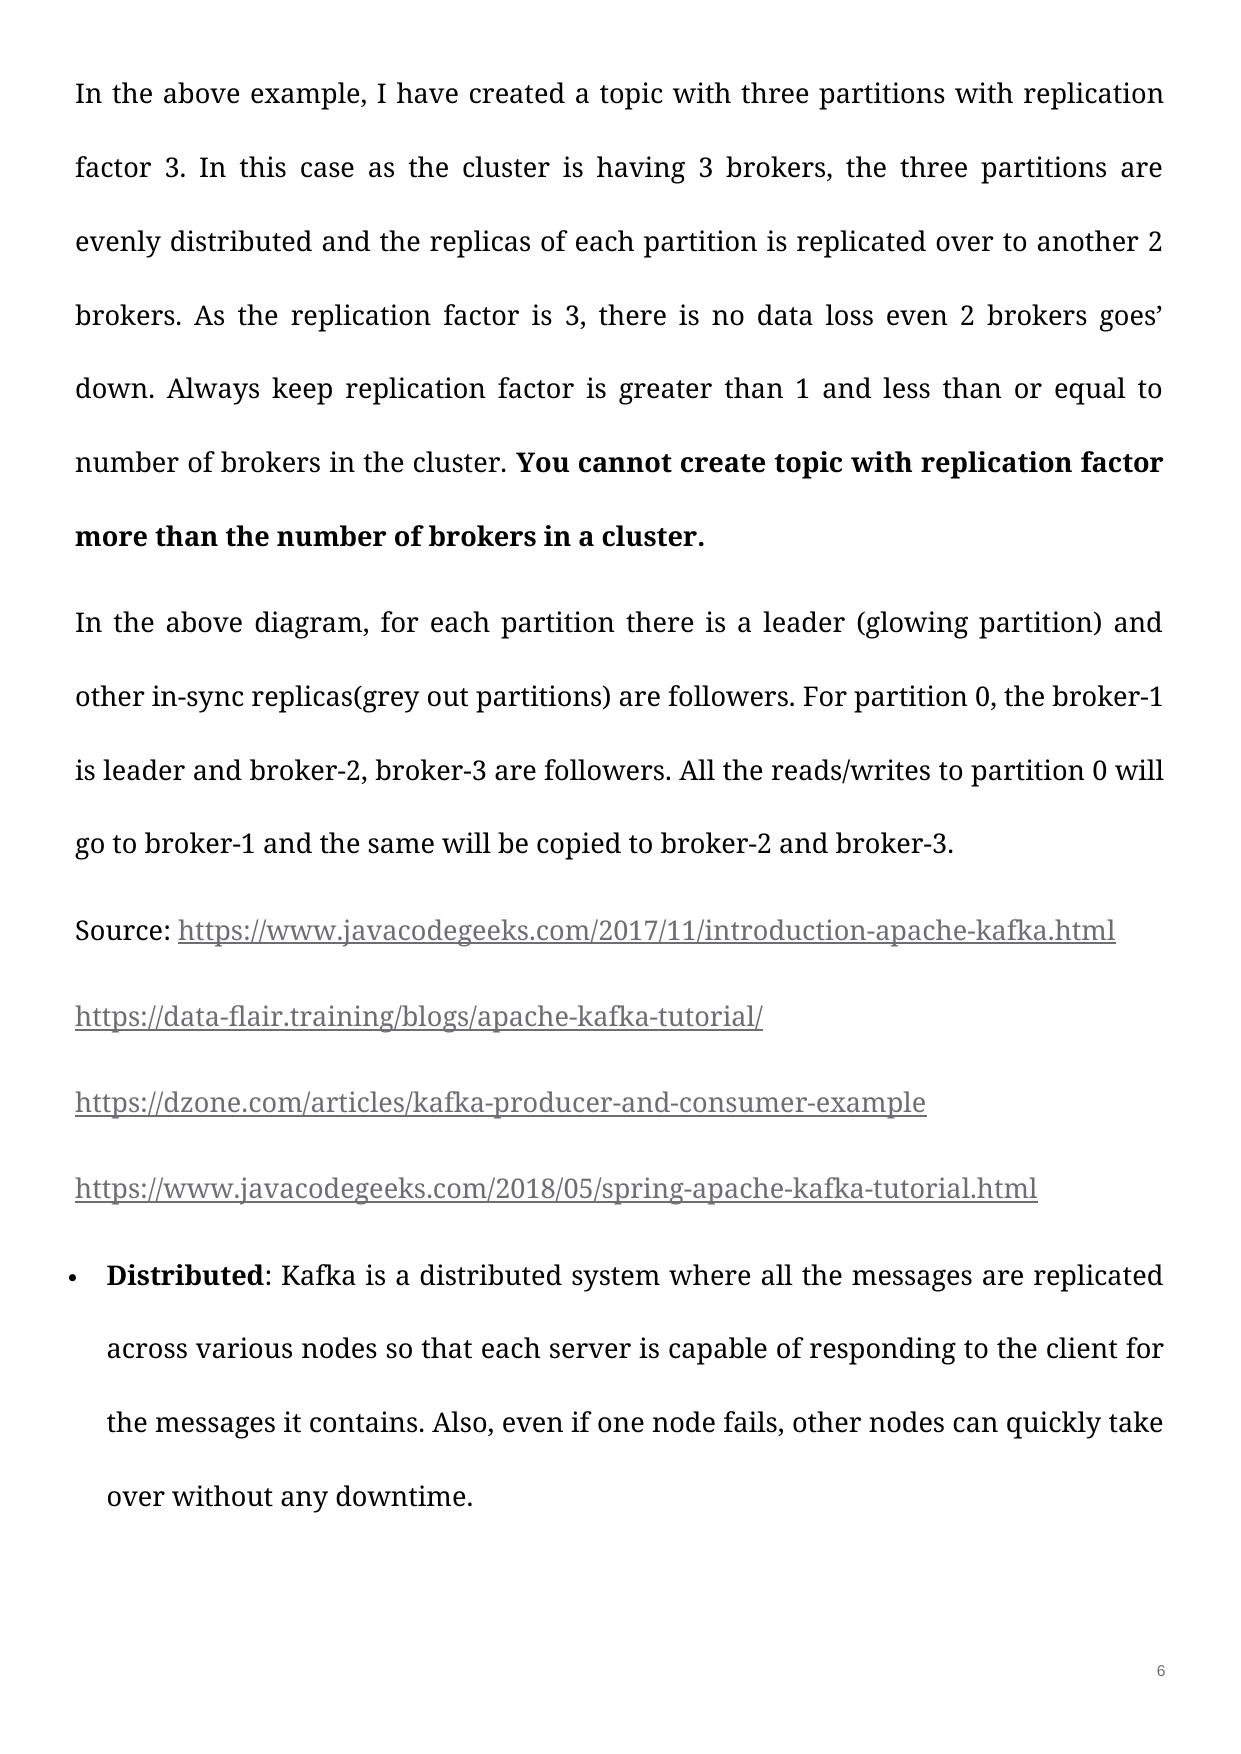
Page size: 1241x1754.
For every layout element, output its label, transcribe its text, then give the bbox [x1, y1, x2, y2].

list Distributed: Kafka is a distributed system where all the messages are replicated across various nodes so that each server is capable of responding to the client for the messages it contains. Also, even if one node fails, other nodes can quickly take over without any downtime. [69, 1256, 1165, 1514]
text https://data-flair.training/blogs/apache-kafka-tutorial/ [75, 997, 1165, 1034]
text https://www.javacodegeeks.com/2018/05/spring-apache-kafka-tutorial.html [75, 1170, 1165, 1207]
text Source: https://www.javacodegeeks.com/2017/11/introduction-apache-kafka.html [75, 911, 1165, 948]
text In the above example, I have created a topic with three partitions with replication factor 3. In this case as the cluster is having 3 brokers, the three partitions are evenly distributed and the replicas of each partition is replicated over to another 2 brokers. As the replication factor is 3, there is no data loss even 2 brokers goes’ down. Always keep replication factor is greater than 1 and less than or equal to number of brokers in the cluster. You cannot create topic with replication factor more than the number of brokers in a cluster. [75, 75, 1165, 554]
text https://dzone.com/articles/kafka-producer-and-consumer-example [75, 1084, 1165, 1121]
text In the above diagram, for each partition there is a leader (glowing partition) and other in-sync replicas(grey out partitions) are followers. For partition 0, the broker-1 is leader and broker-2, broker-3 are followers. All the reads/writes to partition 0 will go to broker-1 and the same will be copied to broker-2 and broker-3. [75, 604, 1165, 862]
